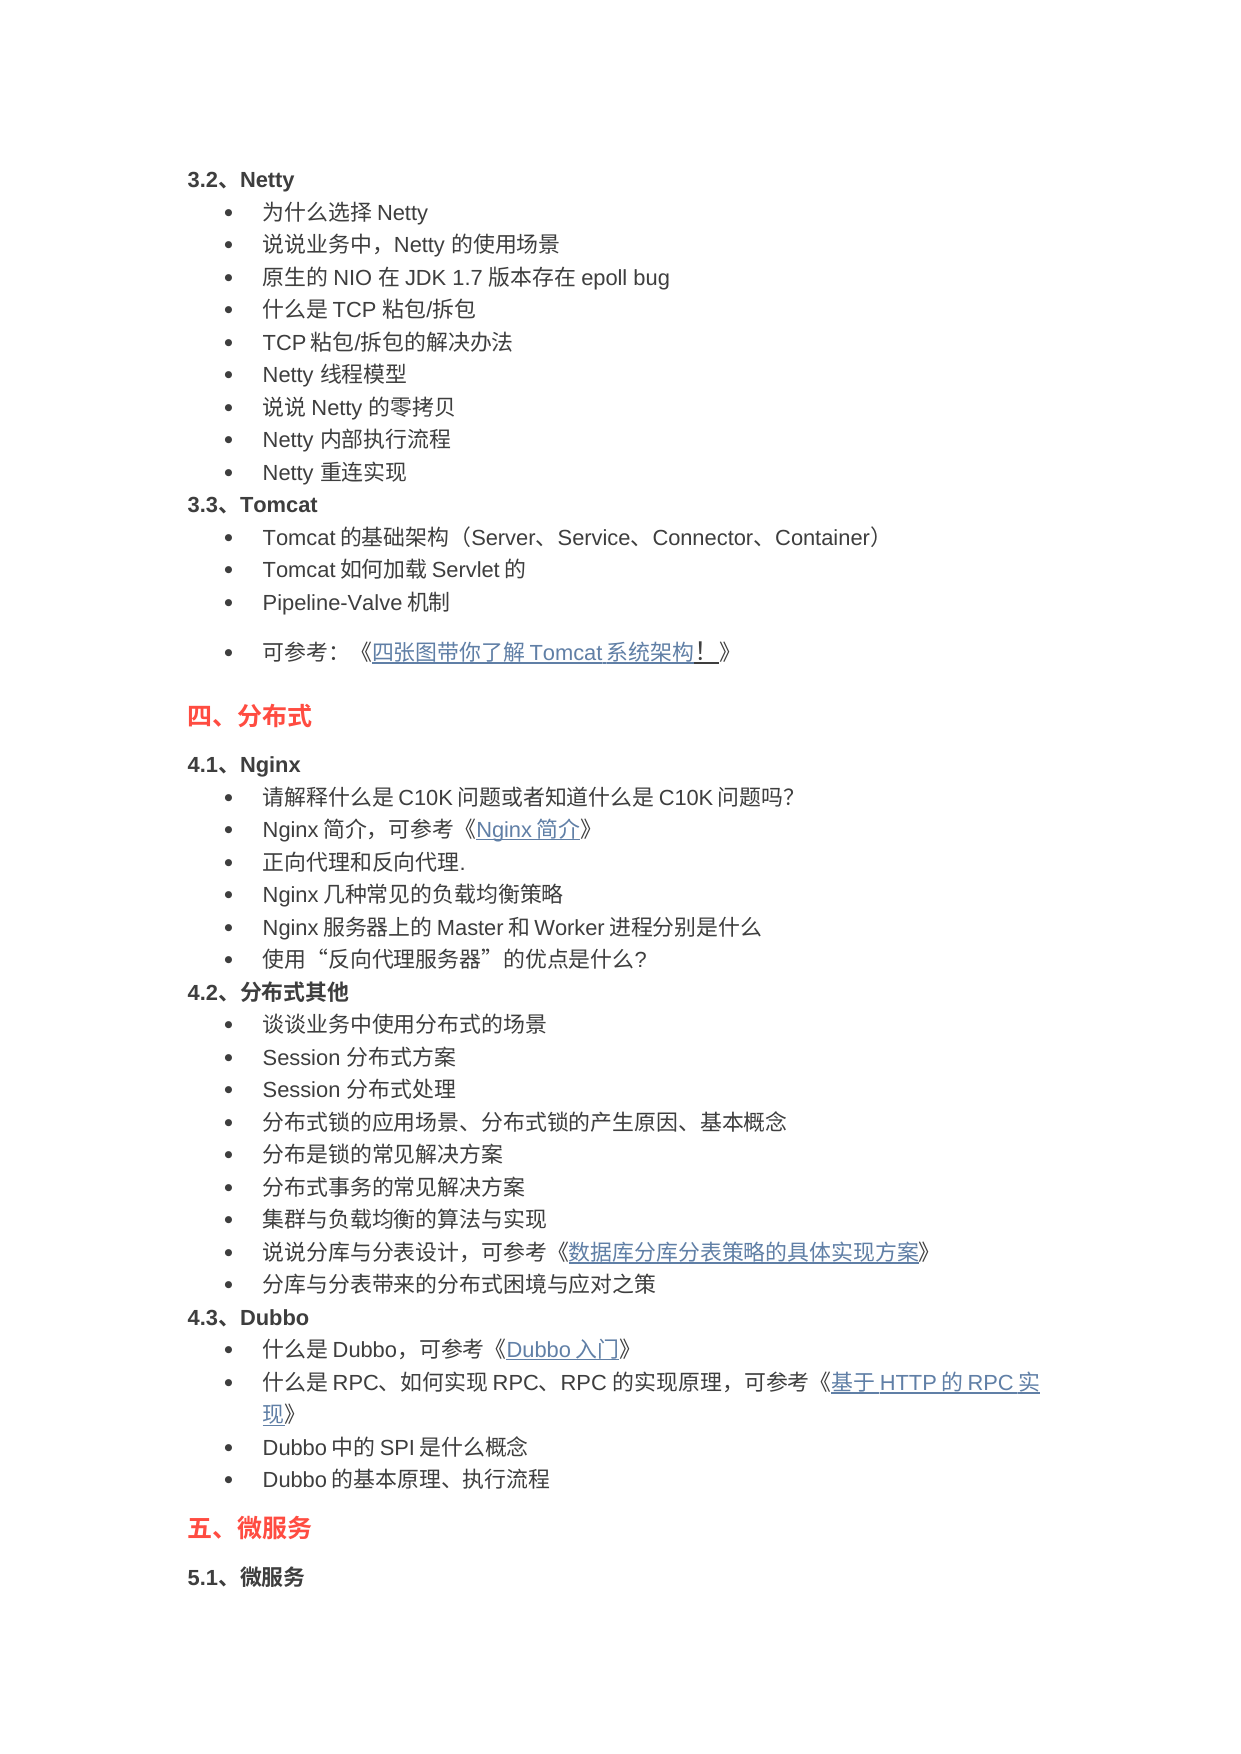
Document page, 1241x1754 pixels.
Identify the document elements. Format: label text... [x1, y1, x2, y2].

list 什么是Dubbo，可参考《Dubbo入门》 [225, 1332, 1053, 1364]
list Tomcat的基础架构（Server、Service、Connector、Container） [225, 519, 1053, 552]
list 说说 Netty 的零拷贝 [225, 389, 1053, 422]
text 4.3、Dubbo [187, 1299, 1053, 1332]
list 可参考：《四张图带你了解Tomcat系统架构！》 [225, 617, 1053, 682]
list 说说分库与分表设计，可参考《数据库分库分表策略的具体实现方案》 [225, 1234, 1053, 1267]
list Netty 线程模型 [225, 357, 1053, 389]
list 正向代理和反向代理. [225, 844, 1053, 877]
list 分布是锁的常见解决方案 [225, 1137, 1053, 1169]
text 3.2、Netty [187, 162, 1053, 194]
list 分布式事务的常见解决方案 [225, 1169, 1053, 1202]
list Nginx服务器上的Master和Worker进程分别是什么 [225, 909, 1053, 942]
list 什么是RPC、如何实现RPC、RPC 的实现原理，可参考《基于HTTP的RPC实现》 [225, 1364, 1053, 1429]
list Netty 重连实现 [225, 454, 1053, 487]
list 为什么选择 Netty [225, 194, 1053, 227]
list Session 分布式处理 [225, 1072, 1053, 1104]
list Nginx简介，可参考《Nginx简介》 [225, 812, 1053, 844]
list 使用“反向代理服务器”的优点是什么? [225, 942, 1053, 974]
list 什么是TCP 粘包/拆包 [225, 292, 1053, 324]
list 分布式锁的应用场景、分布式锁的产生原因、基本概念 [225, 1104, 1053, 1137]
list 请解释什么是C10K问题或者知道什么是C10K问题吗？ [225, 779, 1053, 812]
list Netty 内部执行流程 [225, 422, 1053, 454]
list Tomcat如何加载Servlet的 [225, 552, 1053, 584]
text 4.1、Nginx [187, 747, 1053, 779]
list Nginx几种常见的负载均衡策略 [225, 877, 1053, 909]
list Dubbo中的SPI是什么概念 [225, 1429, 1053, 1462]
list TCP粘包/拆包的解决办法 [225, 324, 1053, 357]
text 3.3、Tomcat [187, 487, 1053, 519]
text 五、微服务 [187, 1494, 1053, 1559]
text 4.2、分布式其他 [187, 974, 1053, 1007]
list Dubbo的基本原理、执行流程 [225, 1462, 1053, 1494]
list 集群与负载均衡的算法与实现 [225, 1202, 1053, 1234]
text 5.1、微服务 [187, 1559, 1053, 1592]
list Session 分布式方案 [225, 1039, 1053, 1072]
list Pipeline-Valve机制 [225, 584, 1053, 617]
list 分库与分表带来的分布式困境与应对之策 [225, 1267, 1053, 1299]
list 谈谈业务中使用分布式的场景 [225, 1007, 1053, 1039]
text 四、分布式 [187, 682, 1053, 747]
list 说说业务中，Netty 的使用场景 [225, 227, 1053, 259]
list 原生的 NIO 在 JDK 1.7 版本存在 epoll bug [225, 259, 1053, 292]
